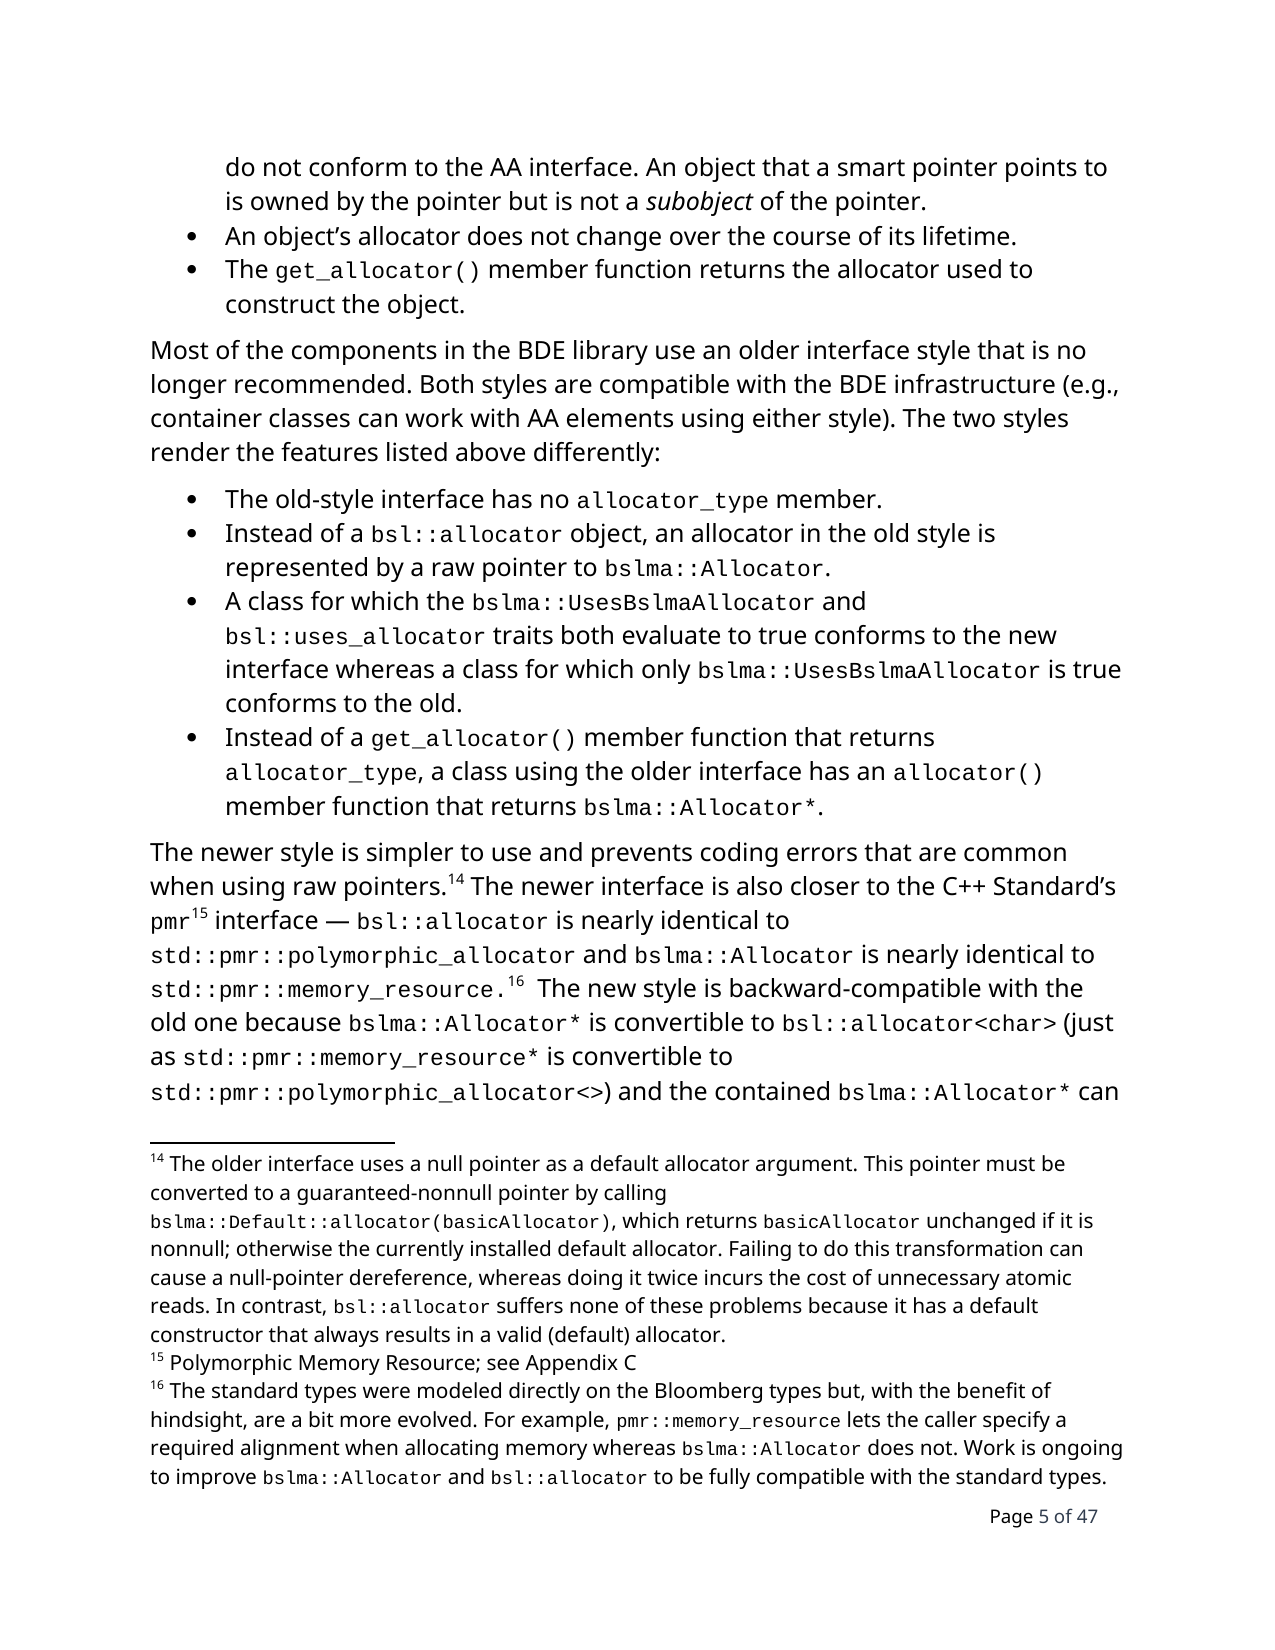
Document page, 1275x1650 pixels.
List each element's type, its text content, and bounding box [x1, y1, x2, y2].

list Instead of a bsl::allocator object, an allocator in the old style is represented by a raw pointer to bslma::Allocator. [187, 516, 1125, 584]
list The get_allocator() member function returns the allocator used to construct the object. [187, 252, 1125, 320]
list An object’s allocator does not change over the course of its lifetime. [187, 218, 1125, 252]
list A class for which the bslma::UsesBslmaAllocator and bsl::uses_allocator traits both evaluate to true conforms to the new interface whereas a class for which only bslma::UsesBslmaAllocator is true conforms to the old. [187, 584, 1125, 720]
list All memory belonging to the object or one of its logically owned subobjects is obtained from its allocator. A logically owned subobject is part of the object’s state and is tied to the object’s lifetime; it is not a temporary variable that exists only for the duration of a single member function invocation. The well-known smart pointers shared_ptr, unique_ptr, and (at Bloomberg) bslma::ManagedPtr can use allocators but follow a different set of rules and do not conform to the AA interface. An object that a smart pointer points to is owned by the pointer but is not a subobject of the pointer. [187, 150, 1125, 218]
text The newer style is simpler to use and prevents coding errors that are common when using raw pointers. The newer interface is also closer to the C++ Standard’s pmr interface — bsl::allocator is nearly identical to std::pmr::polymorphic_allocator and bslma::Allocator is nearly identical to std::pmr::memory_resource. The new style is backward-compatible with the old one because bslma::Allocator* is convertible to bsl::allocator<char> (just as std::pmr::memory_resource* is convertible to std::pmr::polymorphic_allocator<>) and the contained bslma::Allocator* can be retrieved using the mechanism method of bsl::allocator should it be required for interoperability with old-style components. [150, 835, 1125, 1107]
list The old-style interface has no allocator_type member. [187, 482, 1125, 516]
list Instead of a get_allocator() member function that returns allocator_type, a class using the older interface has an allocator() member function that returns bslma::Allocator*. [187, 720, 1125, 822]
text Most of the components in the BDE library use an older interface style that is no longer recommended. Both styles are compatible with the BDE infrastructure (e.g., container classes can work with AA elements using either style). The two styles render the features listed above differently: [150, 333, 1125, 469]
